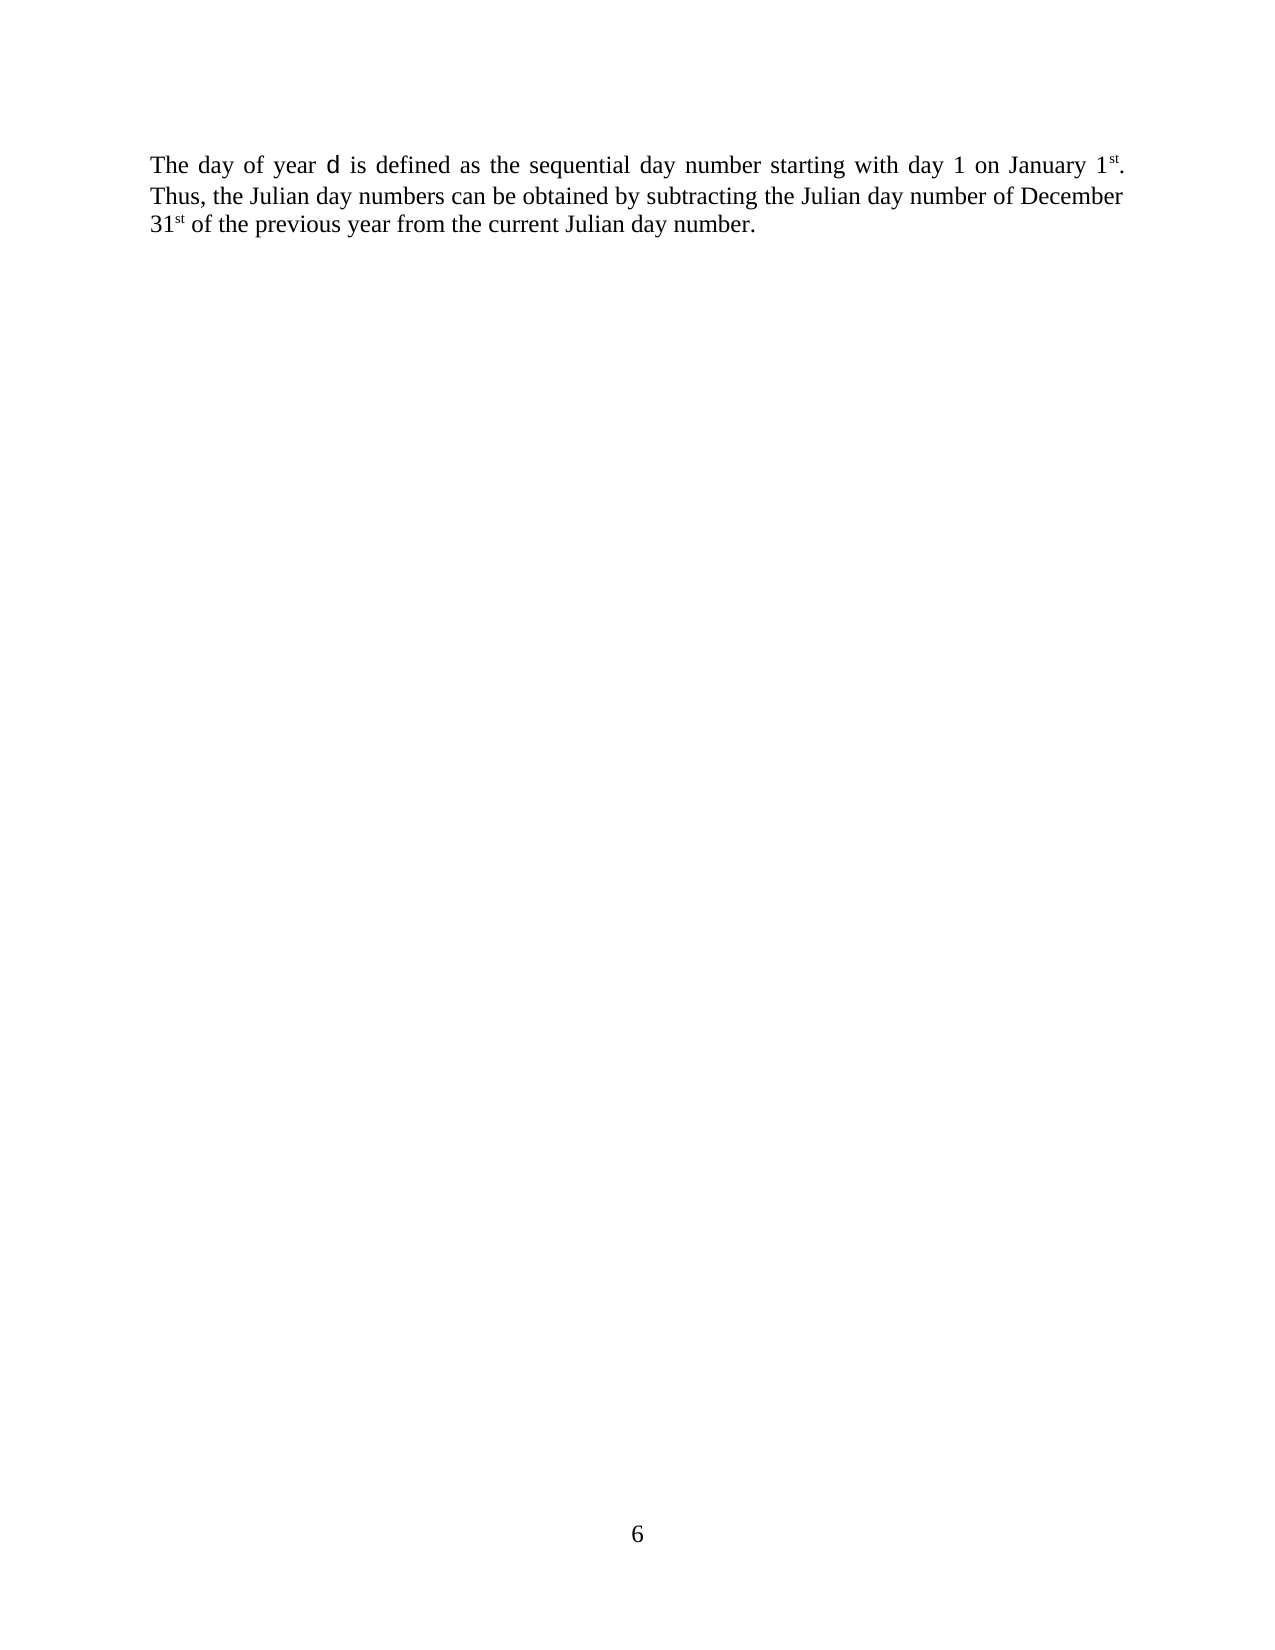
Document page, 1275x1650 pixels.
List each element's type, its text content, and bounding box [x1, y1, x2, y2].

text The day of year d is defined as the sequential day number starting with day 1 on January 1st. Thus, the Julian day numbers can be obtained by subtracting the Julian day number of December 31st of the previous year from the current Julian day number. [150, 150, 1125, 238]
